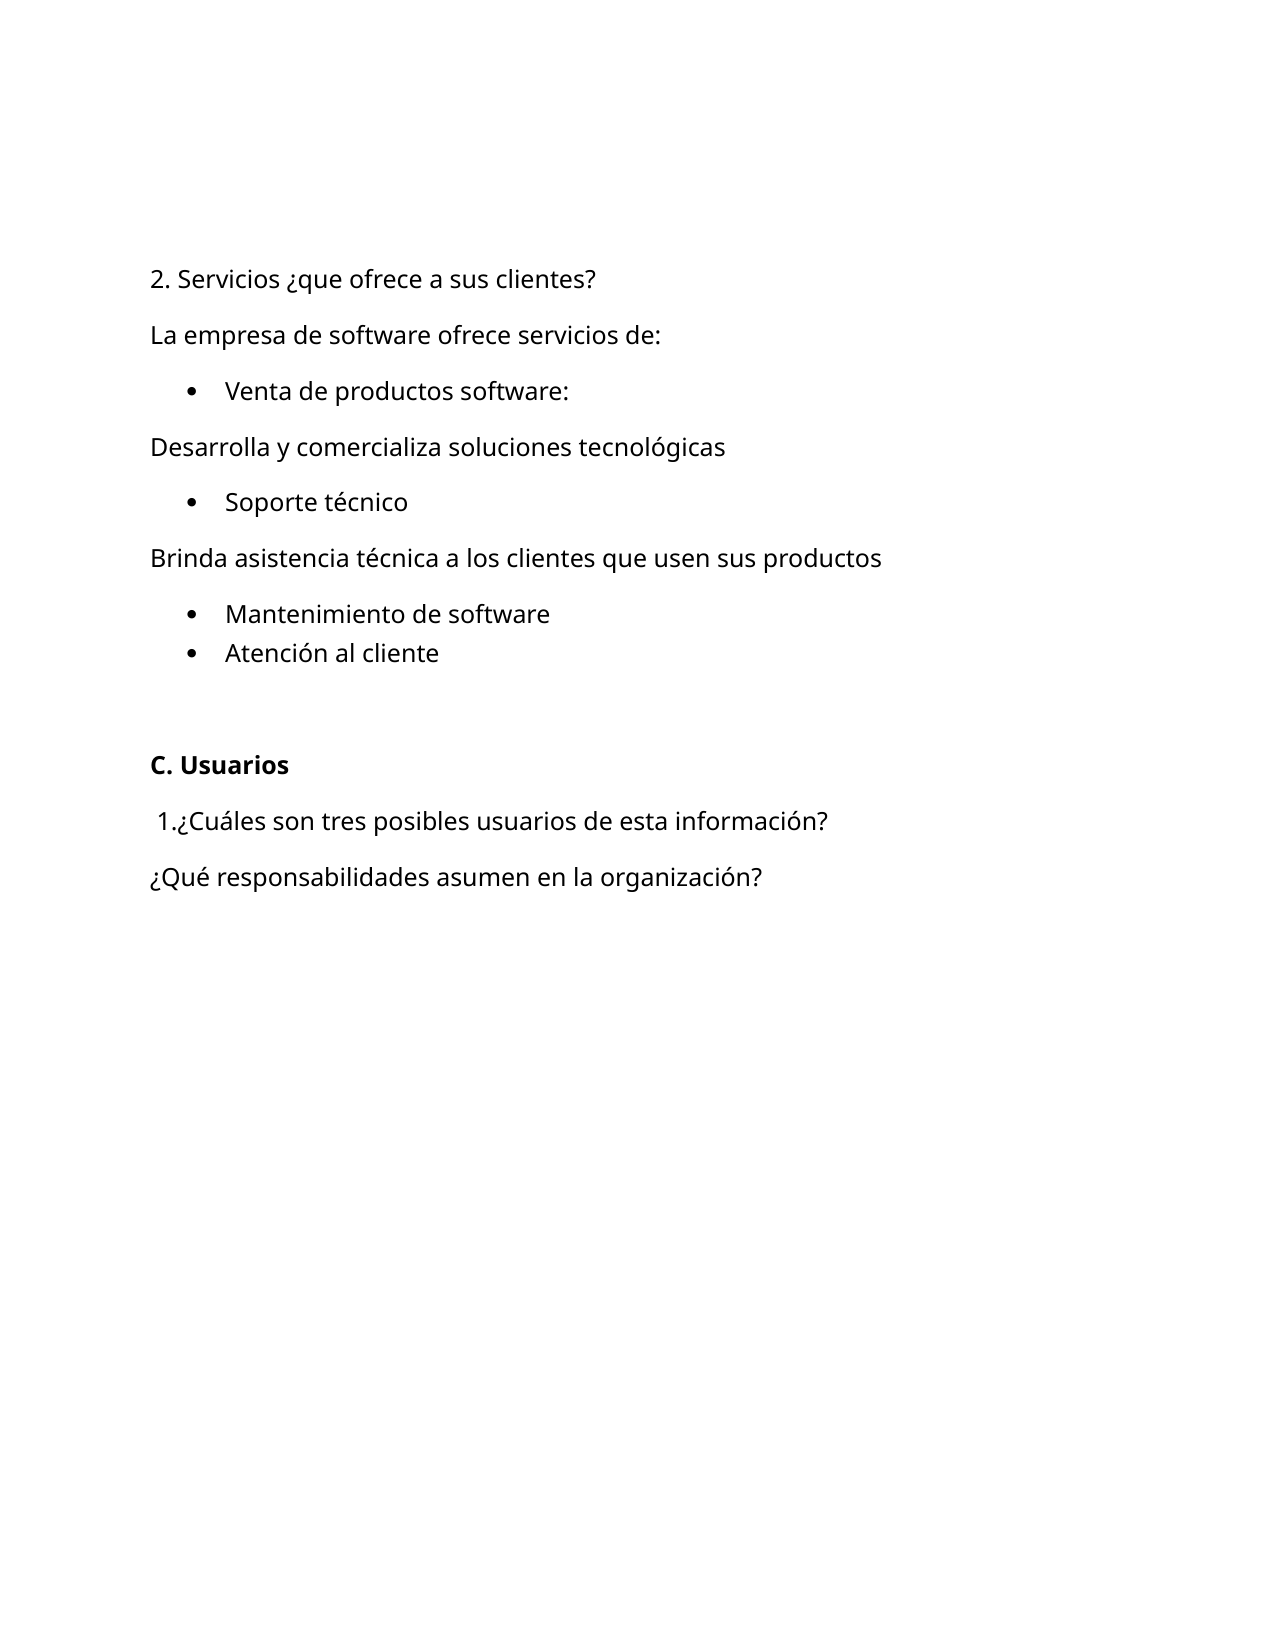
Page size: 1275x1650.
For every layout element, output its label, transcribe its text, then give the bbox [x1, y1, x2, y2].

text ¿Qué responsabilidades asumen en la organización? [150, 859, 1125, 893]
text La empresa de software ofrece servicios de: [150, 317, 1125, 352]
text 2. Servicios ¿que ofrece a sus clientes? [150, 262, 1125, 296]
text C. Usuarios [150, 747, 1125, 782]
text 1.¿Cuáles son tres posibles usuarios de esta información? [150, 803, 1125, 837]
text Desarrolla y comercializa soluciones tecnológicas [150, 429, 1125, 463]
list Venta de productos software: [187, 373, 1125, 407]
text Brinda asistencia técnica a los clientes que usen sus productos [150, 541, 1125, 575]
list Mantenimiento de software [187, 597, 1125, 631]
list Atención al cliente [187, 636, 1125, 670]
list Soporte técnico [187, 485, 1125, 519]
